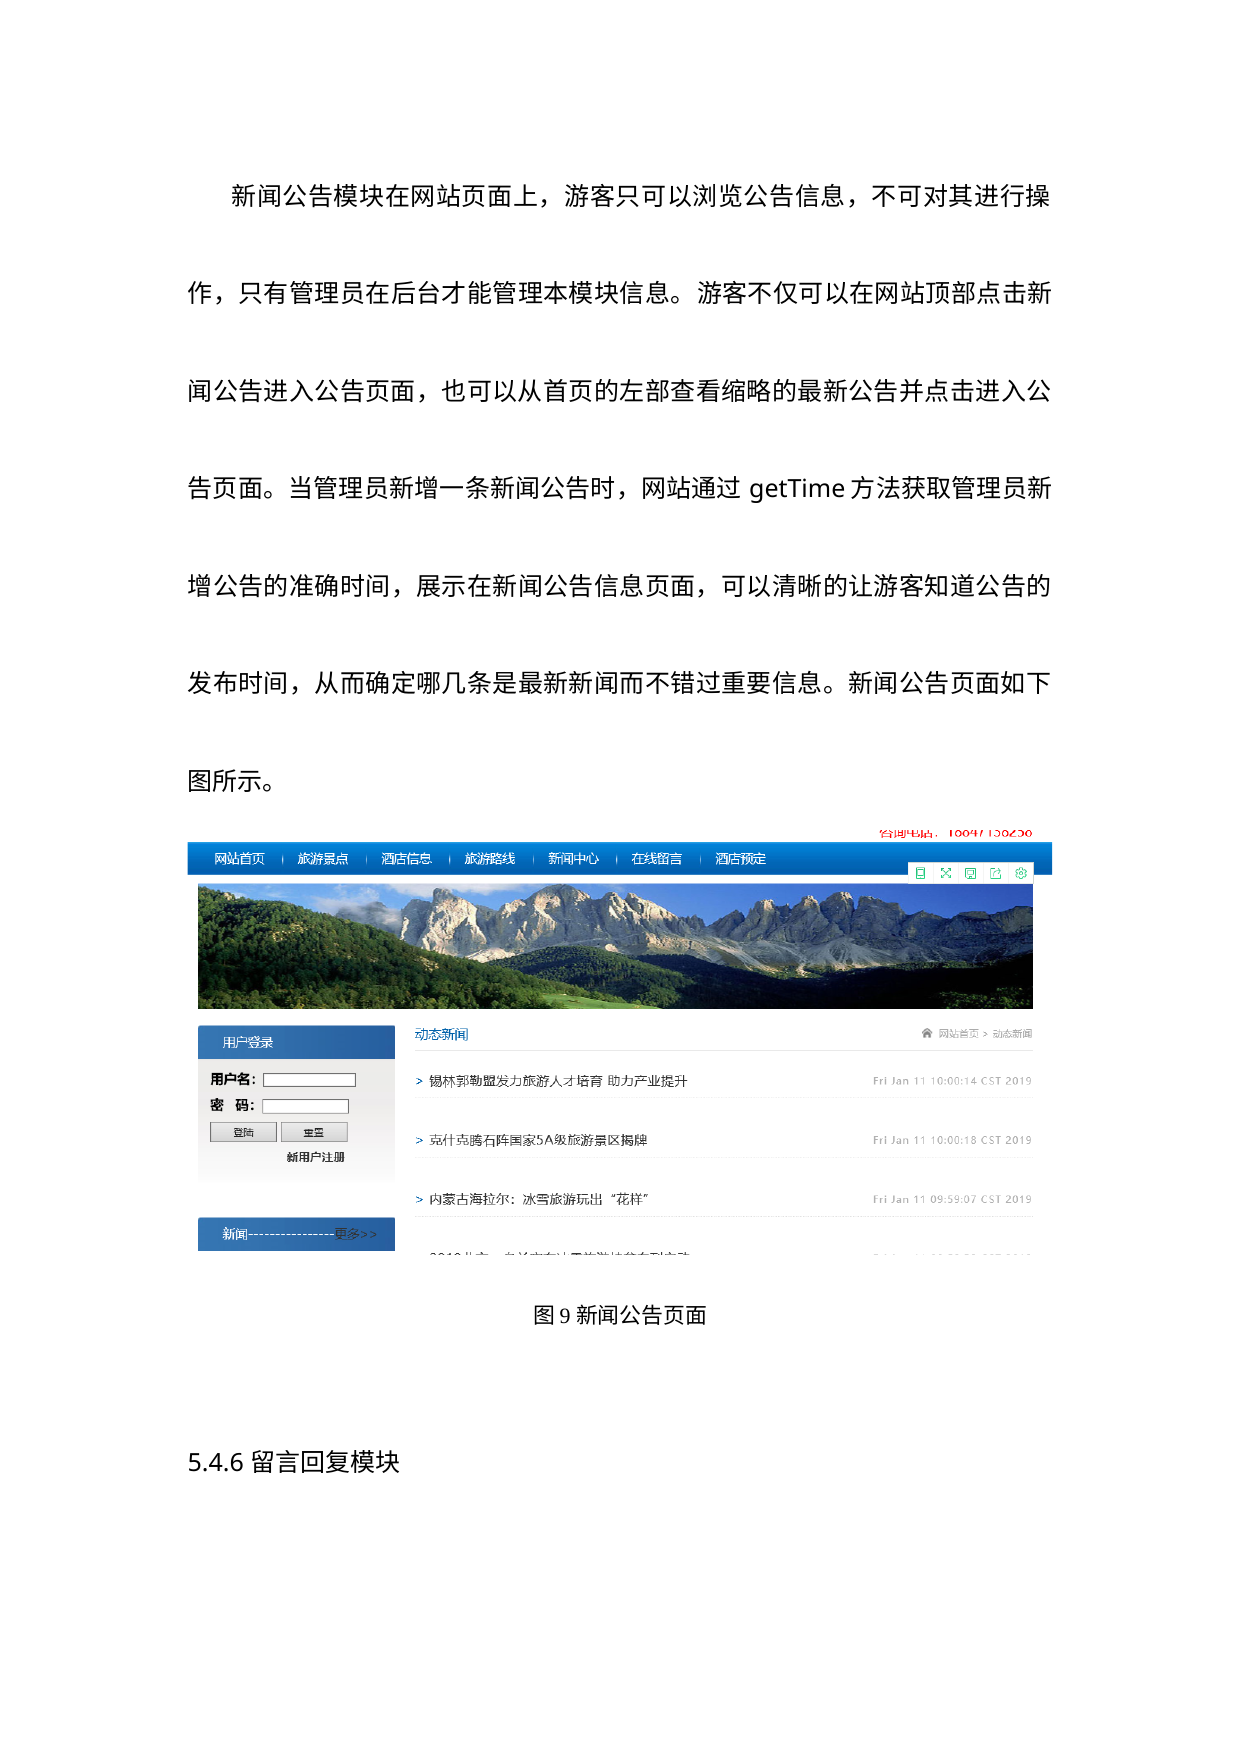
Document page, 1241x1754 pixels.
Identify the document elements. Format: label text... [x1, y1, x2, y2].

text 图9 新闻公告页面 [187, 1298, 1053, 1330]
picture [187, 830, 1053, 1255]
text 5.4.6 留言回复模块 [187, 1428, 1053, 1493]
text 新闻公告模块在网站页面上，游客只可以浏览公告信息，不可对其进行操作，只有管理员在后台才能管理本模块信息。游客不仅可以在网站顶部点击新闻公告进入公告页面，也可以从首页的左部查看缩略的最新公告并点击进入公告页面。当管理员新增一条新闻公告时，网站通过getTime方法获取管理员新增公告的准确时间，展示在新闻公告信息页面，可以清晰的让游客知道公告的发布时间，从而确定哪几条是最新新闻而不错过重要信息。新闻公告页面如下图所示。 [187, 162, 1053, 812]
